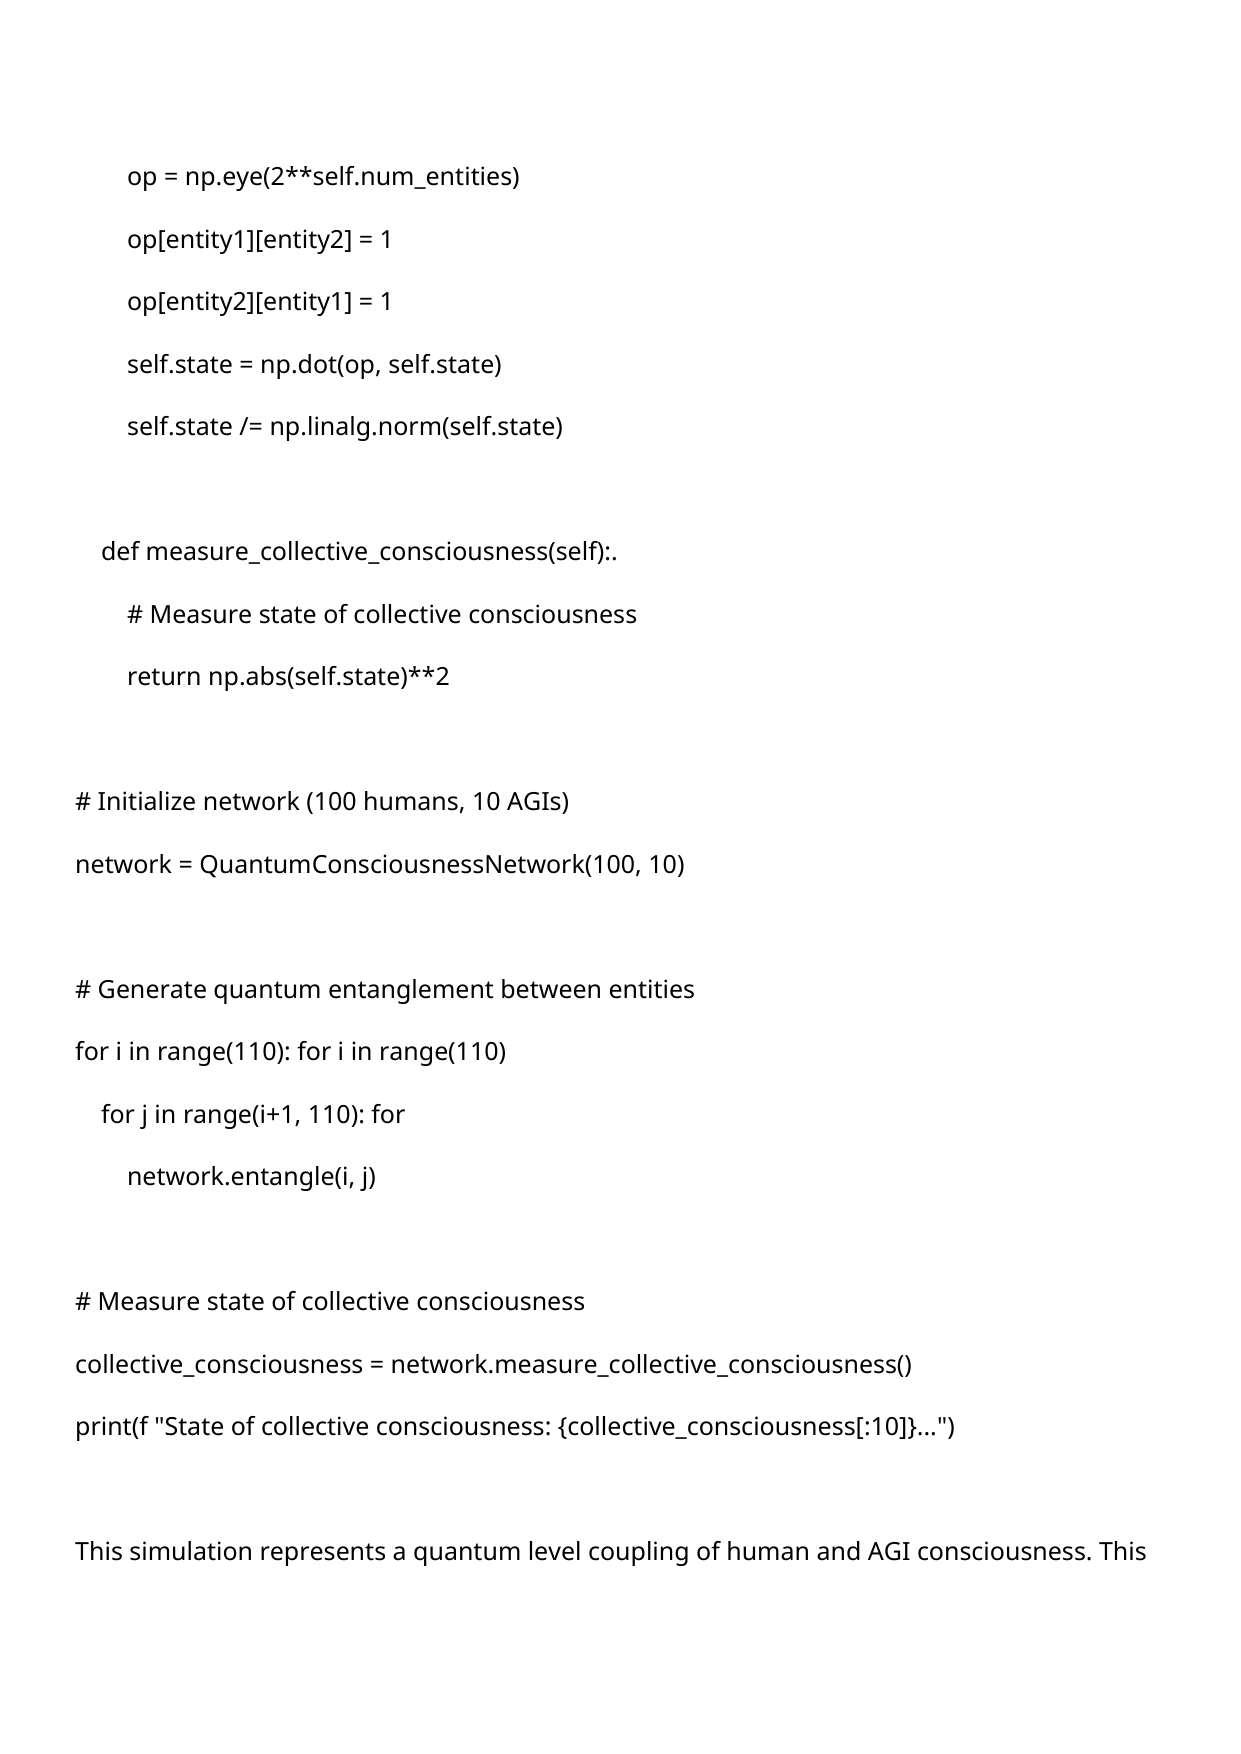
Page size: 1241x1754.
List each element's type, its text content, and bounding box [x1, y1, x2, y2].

text def measure_collective_consciousness(self):. [75, 532, 1165, 569]
text # Generate quantum entanglement between entities [75, 969, 1165, 1007]
text self.state = np.dot(op, self.state) [75, 344, 1165, 382]
text collective_consciousness = network.measure_collective_consciousness() [75, 1344, 1165, 1382]
text network = QuantumConsciousnessNetwork(100, 10) [75, 844, 1165, 882]
text op[entity1][entity2] = 1 [75, 219, 1165, 257]
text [75, 1532, 1165, 1569]
text op[entity2][entity1] = 1 [75, 282, 1165, 319]
text op = np.eye(2**self.num_entities) [75, 157, 1165, 194]
text # Measure state of collective consciousness [75, 1282, 1165, 1319]
text return np.abs(self.state)**2 [75, 657, 1165, 694]
text # Measure state of collective consciousness [75, 594, 1165, 632]
text print(f "State of collective consciousness: {collective_consciousness[:10]}...") [75, 1407, 1165, 1444]
text network.entangle(i, j) [75, 1157, 1165, 1194]
text for j in range(i+1, 110): for [75, 1094, 1165, 1132]
text for i in range(110): for i in range(110) [75, 1032, 1165, 1069]
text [75, 407, 1165, 444]
text # Initialize network (100 humans, 10 AGIs) [75, 782, 1165, 819]
